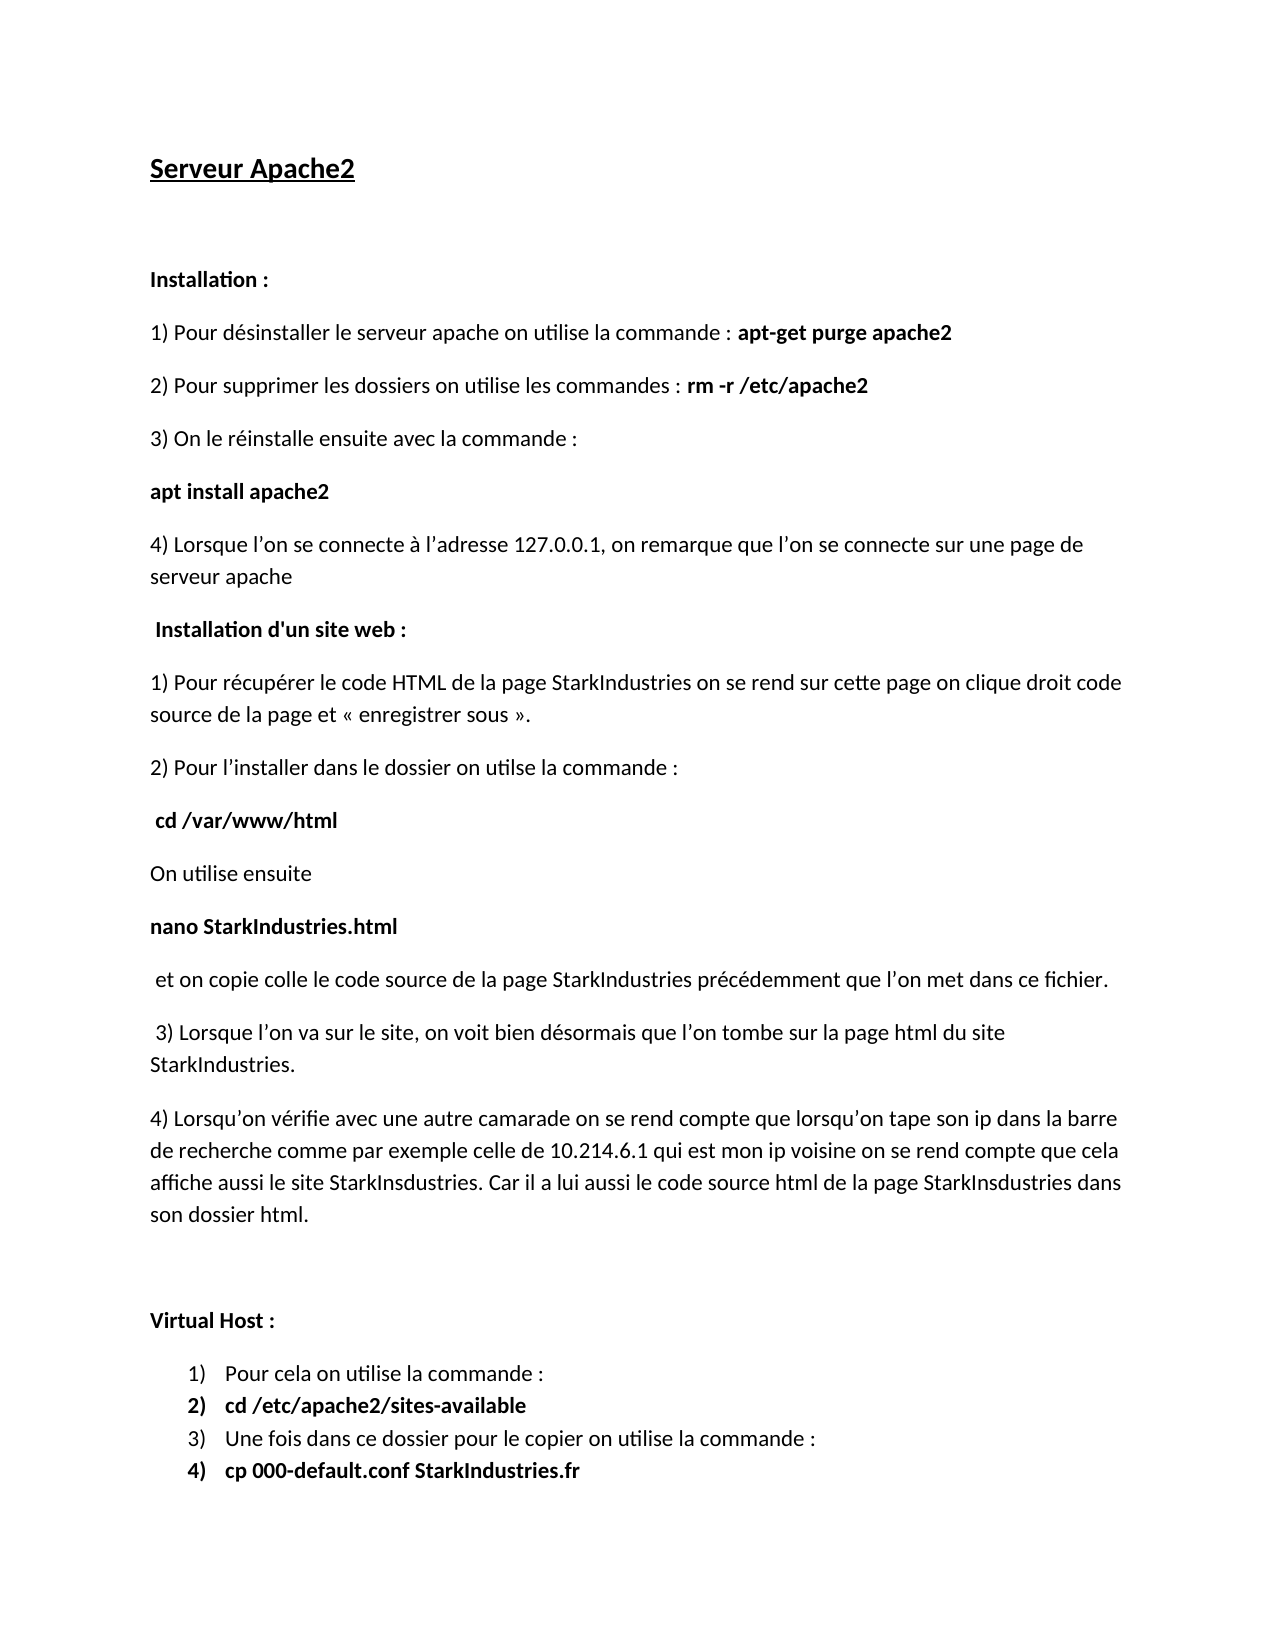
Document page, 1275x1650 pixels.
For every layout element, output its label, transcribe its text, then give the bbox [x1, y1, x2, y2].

list Une fois dans ce dossier pour le copier on utilise la commande : [187, 1424, 1125, 1452]
text et on copie colle le code source de la page StarkIndustries précédemment que l’on met dans ce fichier. [150, 965, 1125, 993]
text 3) Lorsque l’on va sur le site, on voit bien désormais que l’on tombe sur la page html du site StarkIndustries. [150, 1018, 1125, 1079]
text 2) Pour supprimer les dossiers on utilise les commandes : rm -r /etc/apache2 [150, 371, 1125, 399]
list cp 000-default.conf StarkIndustries.fr [187, 1456, 1125, 1484]
text nano StarkIndustries.html [150, 912, 1125, 940]
list Pour cela on utilise la commande : [187, 1359, 1125, 1387]
text On utilise ensuite [150, 859, 1125, 887]
text 1) Pour désinstaller le serveur apache on utilise la commande : apt-get purge apache2 [150, 318, 1125, 346]
text 2) Pour l’installer dans le dossier on utilse la commande : [150, 753, 1125, 781]
text cd /var/www/html [150, 806, 1125, 834]
text 4) Lorsqu’on vérifie avec une autre camarade on se rend compte que lorsqu’on tape son ip dans la barre de recherche comme par exemple celle de 10.214.6.1 qui est mon ip voisine on se rend compte que cela affiche aussi le site StarkInsdustries. Car il a lui aussi le code source html de la page StarkInsdustries dans son dossier html. [150, 1104, 1125, 1228]
text Installation d'un site web : [150, 615, 1125, 643]
text 3) On le réinstalle ensuite avec la commande : [150, 424, 1125, 452]
text apt install apache2 [150, 477, 1125, 505]
text 4) Lorsque l’on se connecte à l’adresse 127.0.0.1, on remarque que l’on se connecte sur une page de serveur apache [150, 530, 1125, 590]
text 1) Pour récupérer le code HTML de la page StarkIndustries on se rend sur cette page on clique droit code source de la page et « enregistrer sous ». [150, 668, 1125, 728]
text Virtual Host : [150, 1306, 1125, 1334]
text Installation : [150, 265, 1125, 293]
list cd /etc/apache2/sites-available [187, 1391, 1125, 1419]
text Serveur Apache2 [150, 150, 1125, 186]
